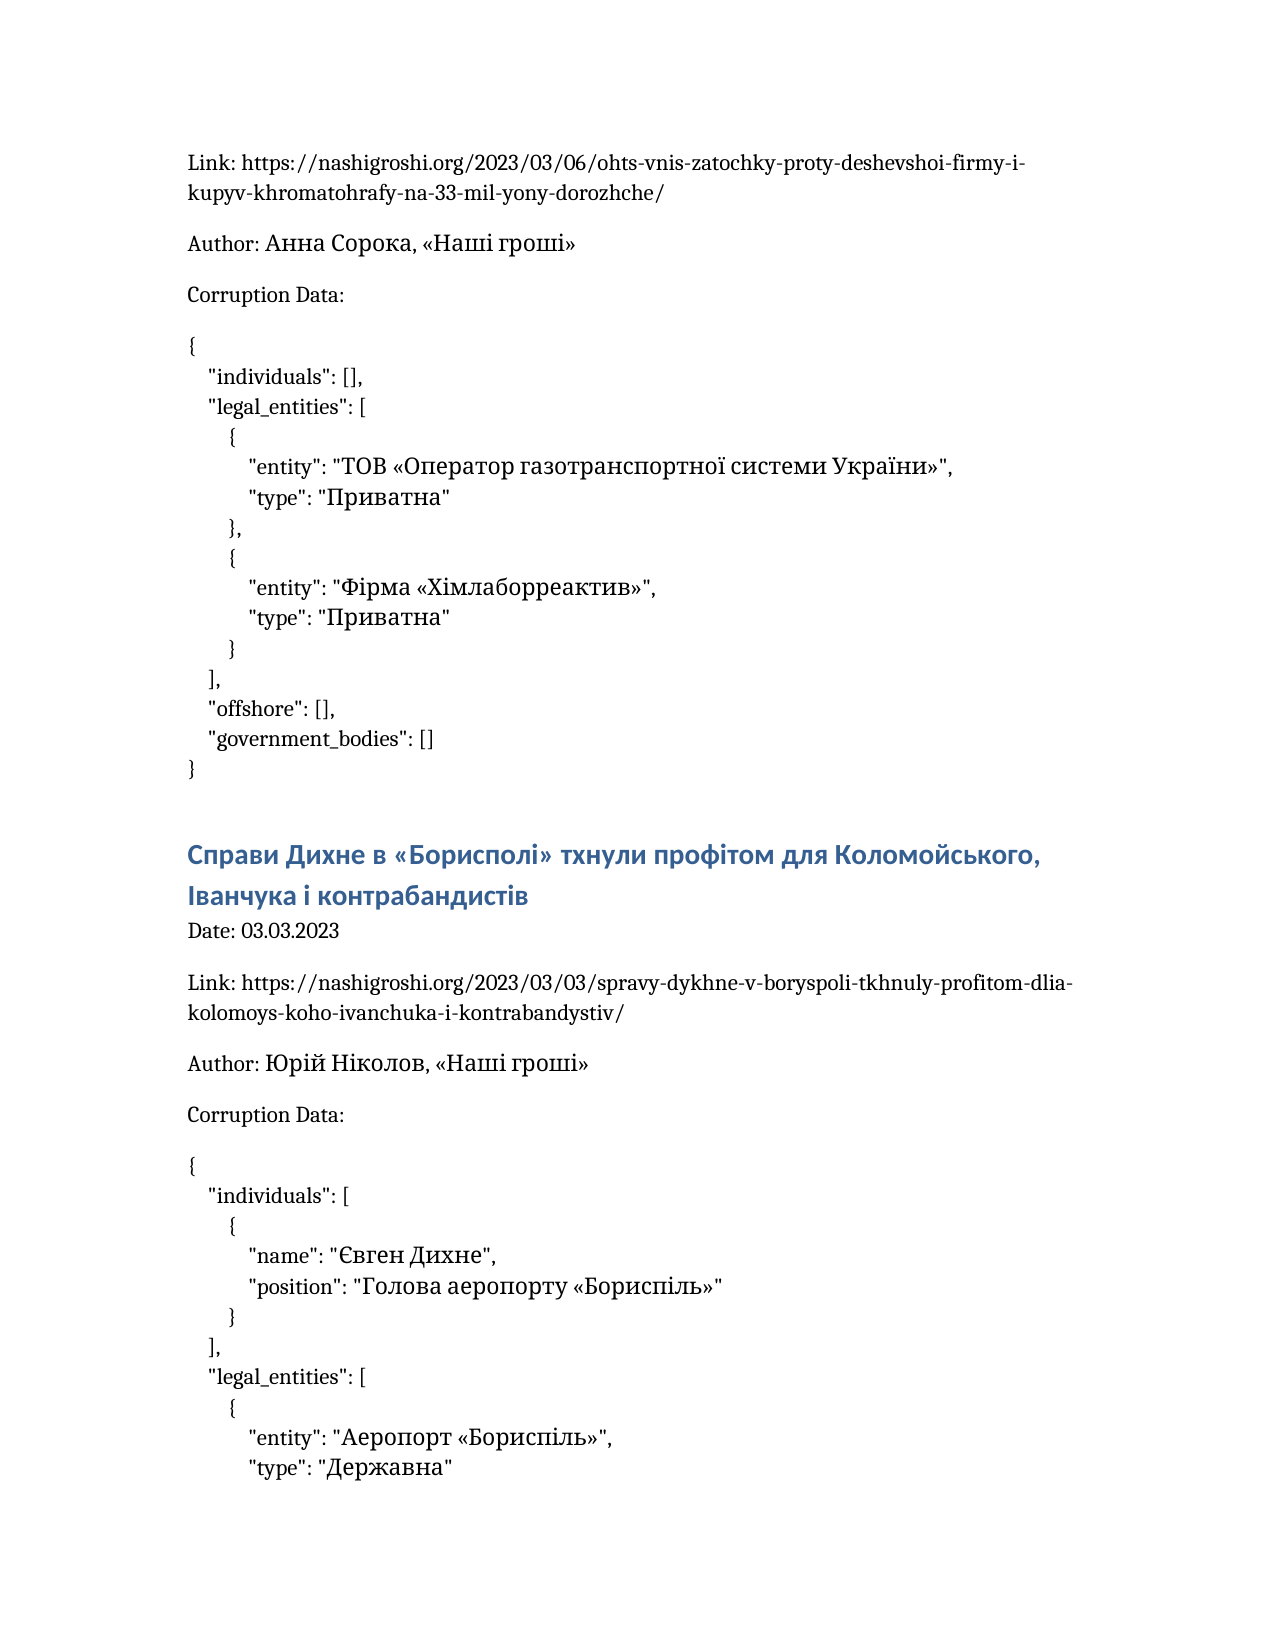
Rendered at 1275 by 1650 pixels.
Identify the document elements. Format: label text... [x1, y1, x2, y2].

text { "individuals": [], "legal_entities": [ { "entity": "ТОВ «Оператор газотранспортної системи України»", "type": "Приватна" }, { "entity": "Фірма «Хімлаборреактив»", "type": "Приватна" } ], "offshore": [], "government_bodies": [] } [187, 333, 1087, 783]
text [187, 1153, 1087, 1481]
text Link: https://nashigroshi.org/2023/03/06/ohts-vnis-zatochky-proty-deshevshoi-firmy-i-kupyv-khromatohrafy-na-33-mil-yony-dorozhche/ [187, 150, 1087, 207]
text Corruption Data: [187, 1102, 1087, 1128]
text Author: Анна Сорока, «Наші гроші» [187, 231, 1087, 258]
subtitle Справи Дихне в «Борисполі» тхнули профітом для Коломойського, Іванчука і контрабандистів [187, 836, 1087, 913]
text Date: 03.03.2023 [187, 918, 1087, 945]
text Author: Юрій Ніколов, «Наші гроші» [187, 1051, 1087, 1077]
text Corruption Data: [187, 282, 1087, 309]
text Link: https://nashigroshi.org/2023/03/03/spravy-dykhne-v-boryspoli-tkhnuly-profitom-dlia-kolomoys-koho-ivanchuka-i-kontrabandystiv/ [187, 969, 1087, 1026]
